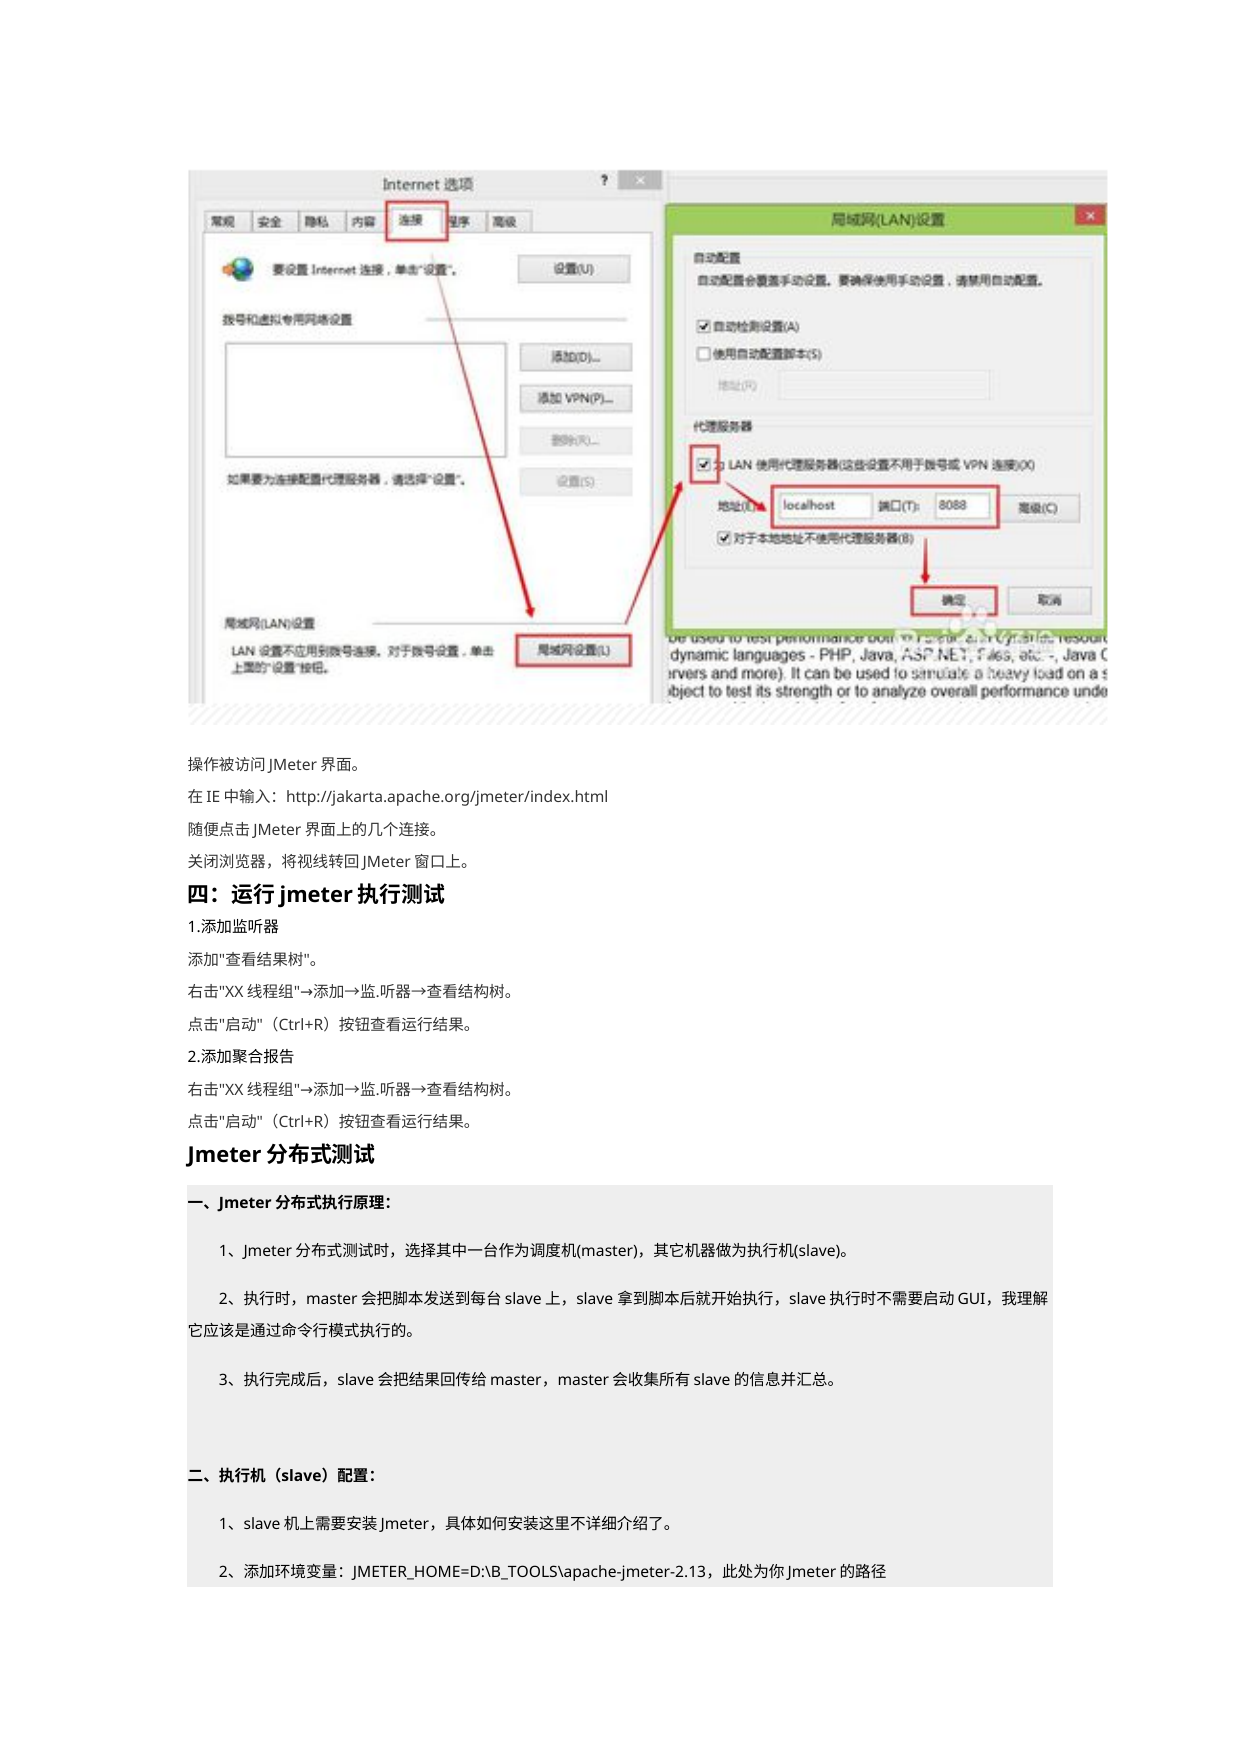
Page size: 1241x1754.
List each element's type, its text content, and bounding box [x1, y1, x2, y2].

list Jmeter分布式测试 [187, 1137, 1053, 1169]
text 关闭浏览器，将视线转回JMeter窗口上。 [187, 844, 1053, 877]
text 1、slave机上需要安装Jmeter，具体如何安装这里不详细介绍了。 [187, 1506, 1053, 1539]
text 2、添加环境变量：JMETER_HOME=D:\B_TOOLS\apache-jmeter-2.13，此处为你Jmeter的路径 [187, 1554, 1053, 1587]
text 右击"XX线程组"→添加→监.听器→查看结构树。 [187, 974, 1053, 1007]
text 点击"启动"（Ctrl+R）按钮查看运行结果。 [187, 1104, 1053, 1137]
text 二、执行机（slave）配置： [187, 1458, 1053, 1491]
list 添加聚合报告 [187, 1039, 1053, 1072]
text 添加"查看结果树"。 [187, 942, 1053, 974]
text 在IE中输入：http://jakarta.apache.org/jmeter/index.html [187, 779, 1053, 812]
text 1、Jmeter分布式测试时，选择其中一台作为调度机(master)，其它机器做为执行机(slave)。 [187, 1233, 1053, 1266]
text 一、Jmeter分布式执行原理： [187, 1185, 1053, 1218]
text 点击"启动"（Ctrl+R）按钮查看运行结果。 [187, 1007, 1053, 1039]
text 随便点击JMeter界面上的几个连接。 [187, 812, 1053, 844]
text 3、执行完成后，slave会把结果回传给master，master会收集所有slave的信息并汇总。 [187, 1362, 1053, 1394]
text 操作被访问JMeter界面。 [187, 747, 1053, 779]
text 右击"XX线程组"→添加→监.听器→查看结构树。 [187, 1072, 1053, 1104]
list 四：运行jmeter执行测试 [187, 877, 1053, 909]
picture [187, 162, 1148, 725]
list 添加监听器 [187, 909, 1053, 942]
text 2、执行时，master会把脚本发送到每台slave上，slave 拿到脚本后就开始执行，slave执行时不需要启动GUI，我理解它应该是通过命令行模式执行的。 [187, 1281, 1053, 1346]
